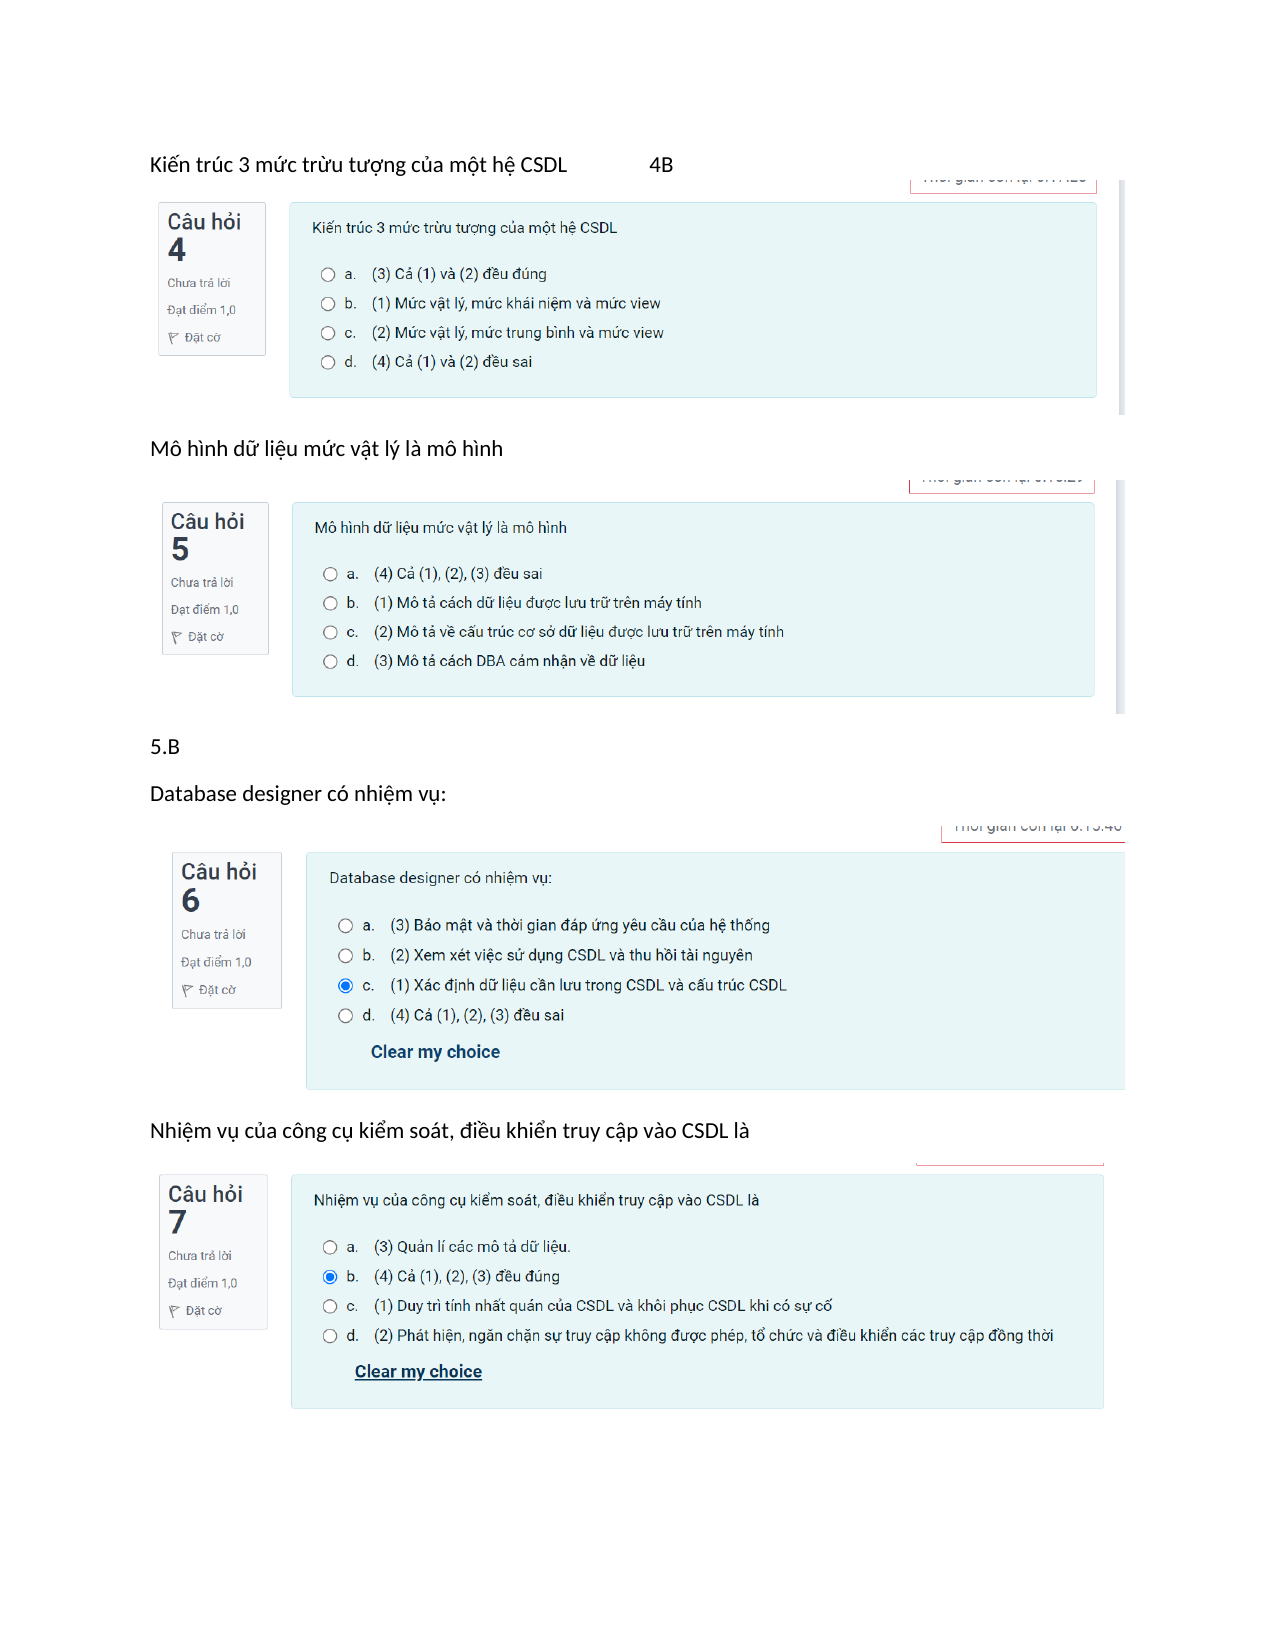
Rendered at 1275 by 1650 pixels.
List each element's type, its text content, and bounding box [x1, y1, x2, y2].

picture [150, 1163, 1125, 1440]
text Database designer có nhiệm vụ: [150, 779, 1125, 807]
text Nhiệm vụ của công cụ kiểm soát, điều khiển truy cập vào CSDL là [150, 1116, 1125, 1144]
picture [150, 826, 1125, 1098]
picture [150, 180, 1125, 415]
text 5.B [150, 732, 1125, 760]
text Mô hình dữ liệu mức vật lý là mô hình [150, 434, 1125, 462]
text Kiến trúc 3 mức trừu tượng của một hệ CSDL 4B [150, 150, 1125, 180]
picture [150, 480, 1125, 714]
